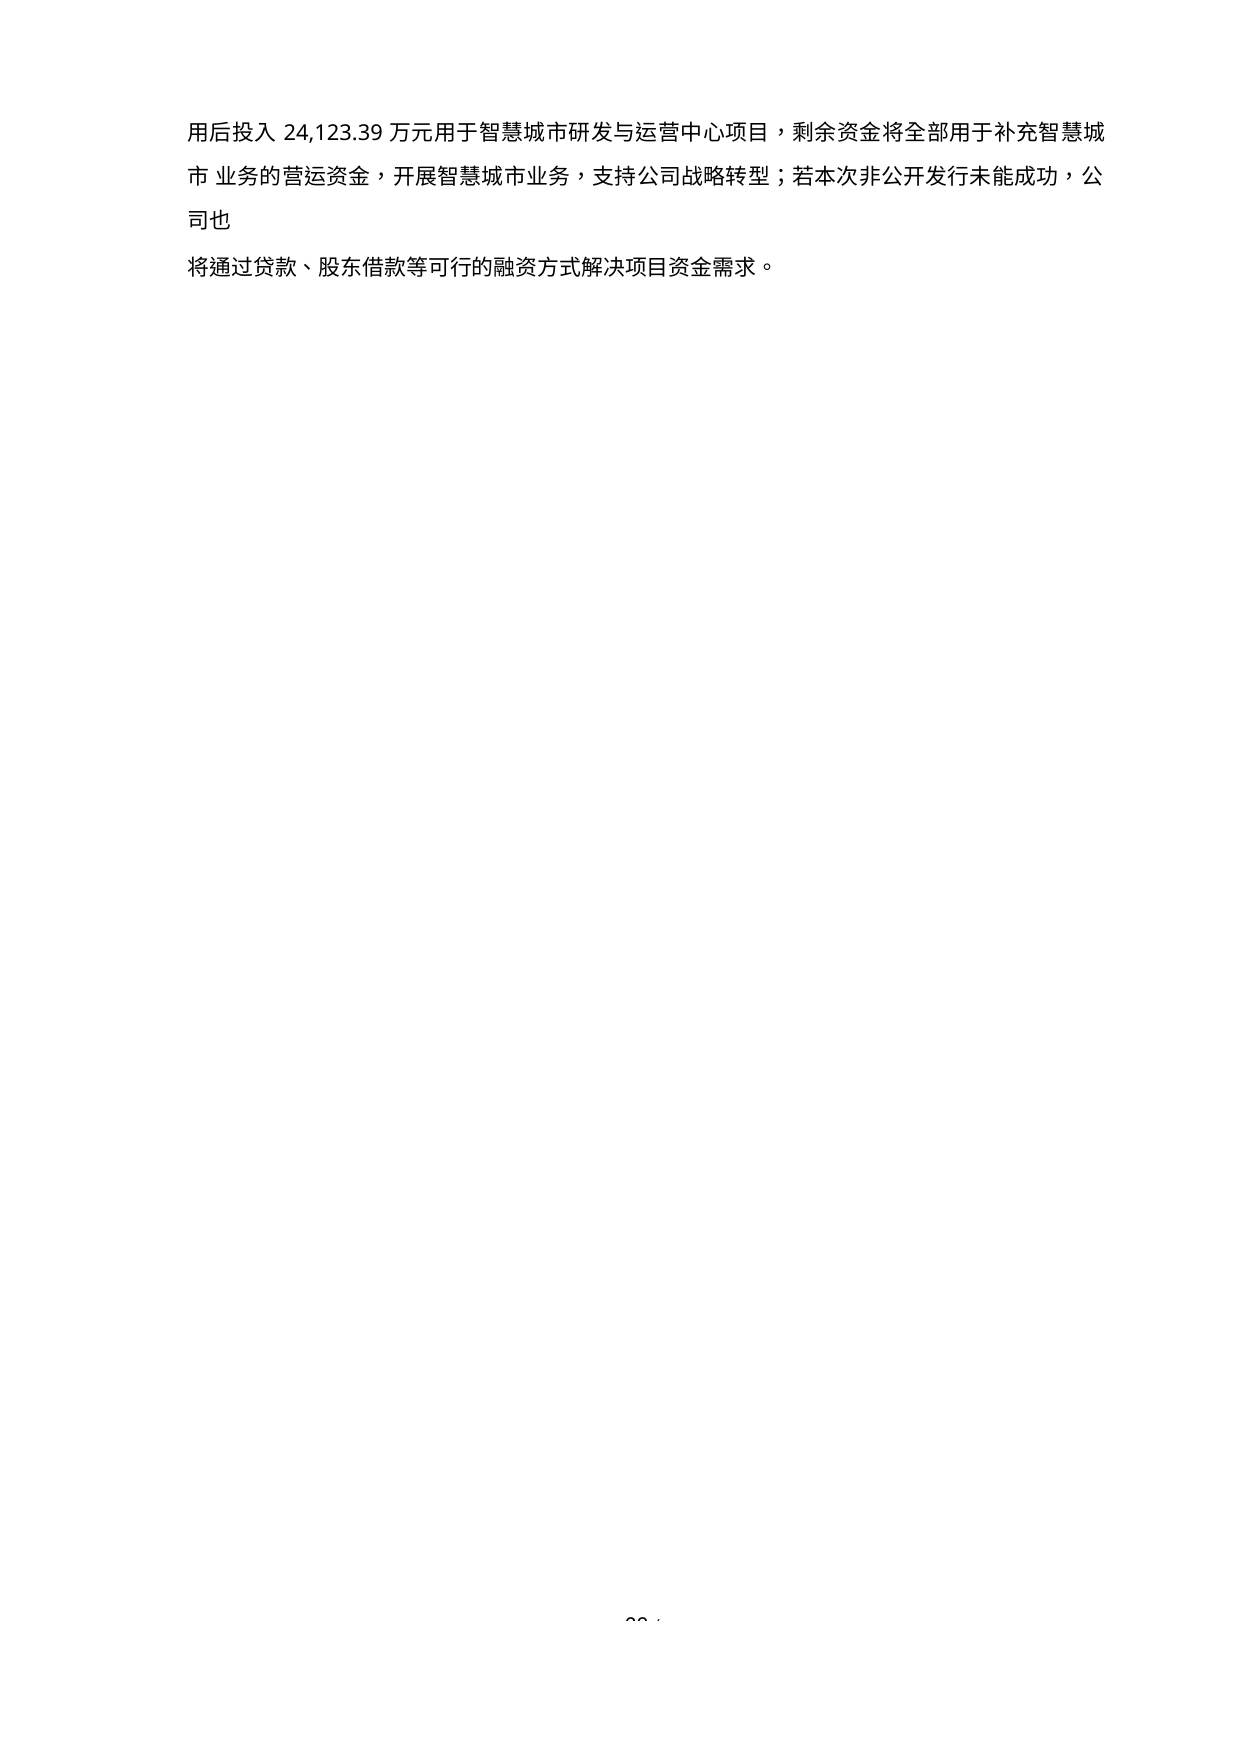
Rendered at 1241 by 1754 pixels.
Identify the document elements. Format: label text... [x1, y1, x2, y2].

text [187, 117, 1106, 234]
text 将通过贷款、股东借款等可行的融资方式解决项目资金需求。 [187, 252, 1121, 282]
